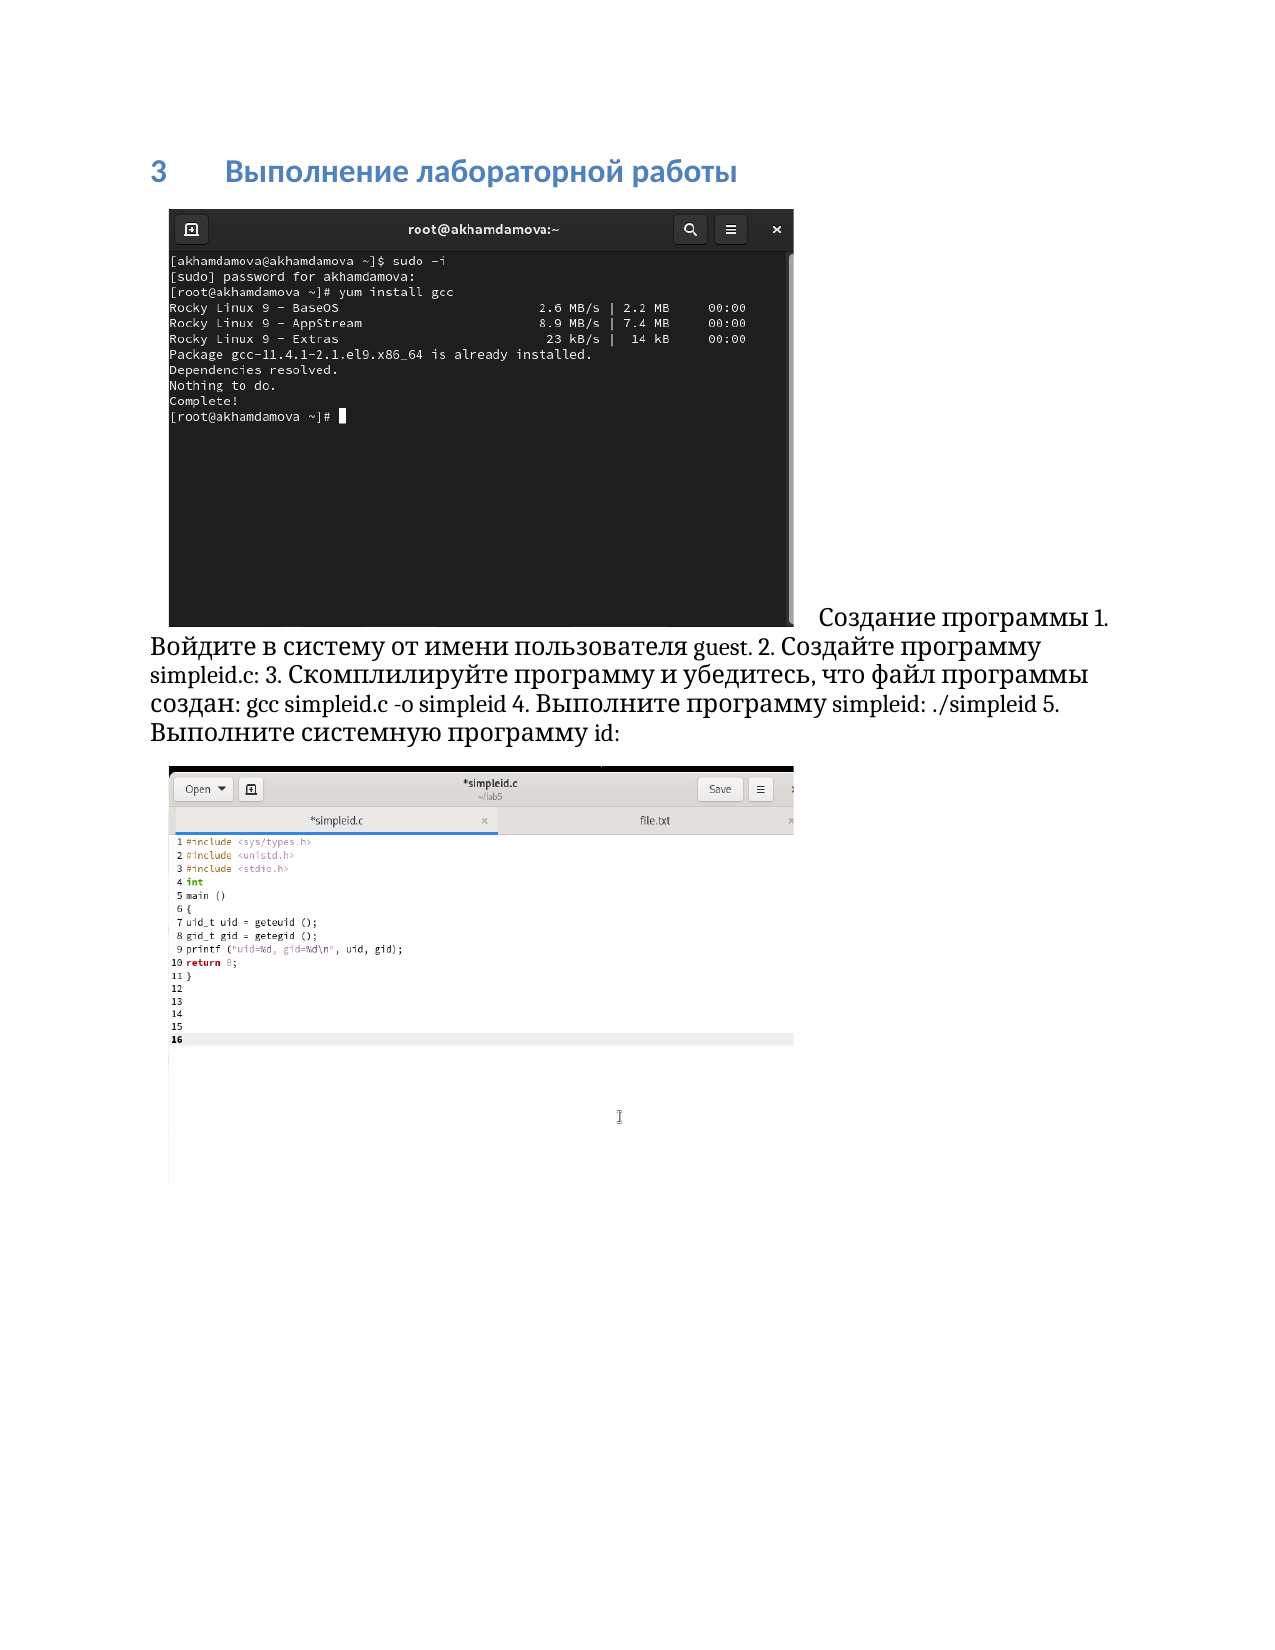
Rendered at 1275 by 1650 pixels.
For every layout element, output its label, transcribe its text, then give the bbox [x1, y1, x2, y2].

picture [168, 209, 794, 627]
subtitle 3 Выполнение лабораторной работы [150, 150, 1125, 191]
picture [168, 766, 794, 1183]
